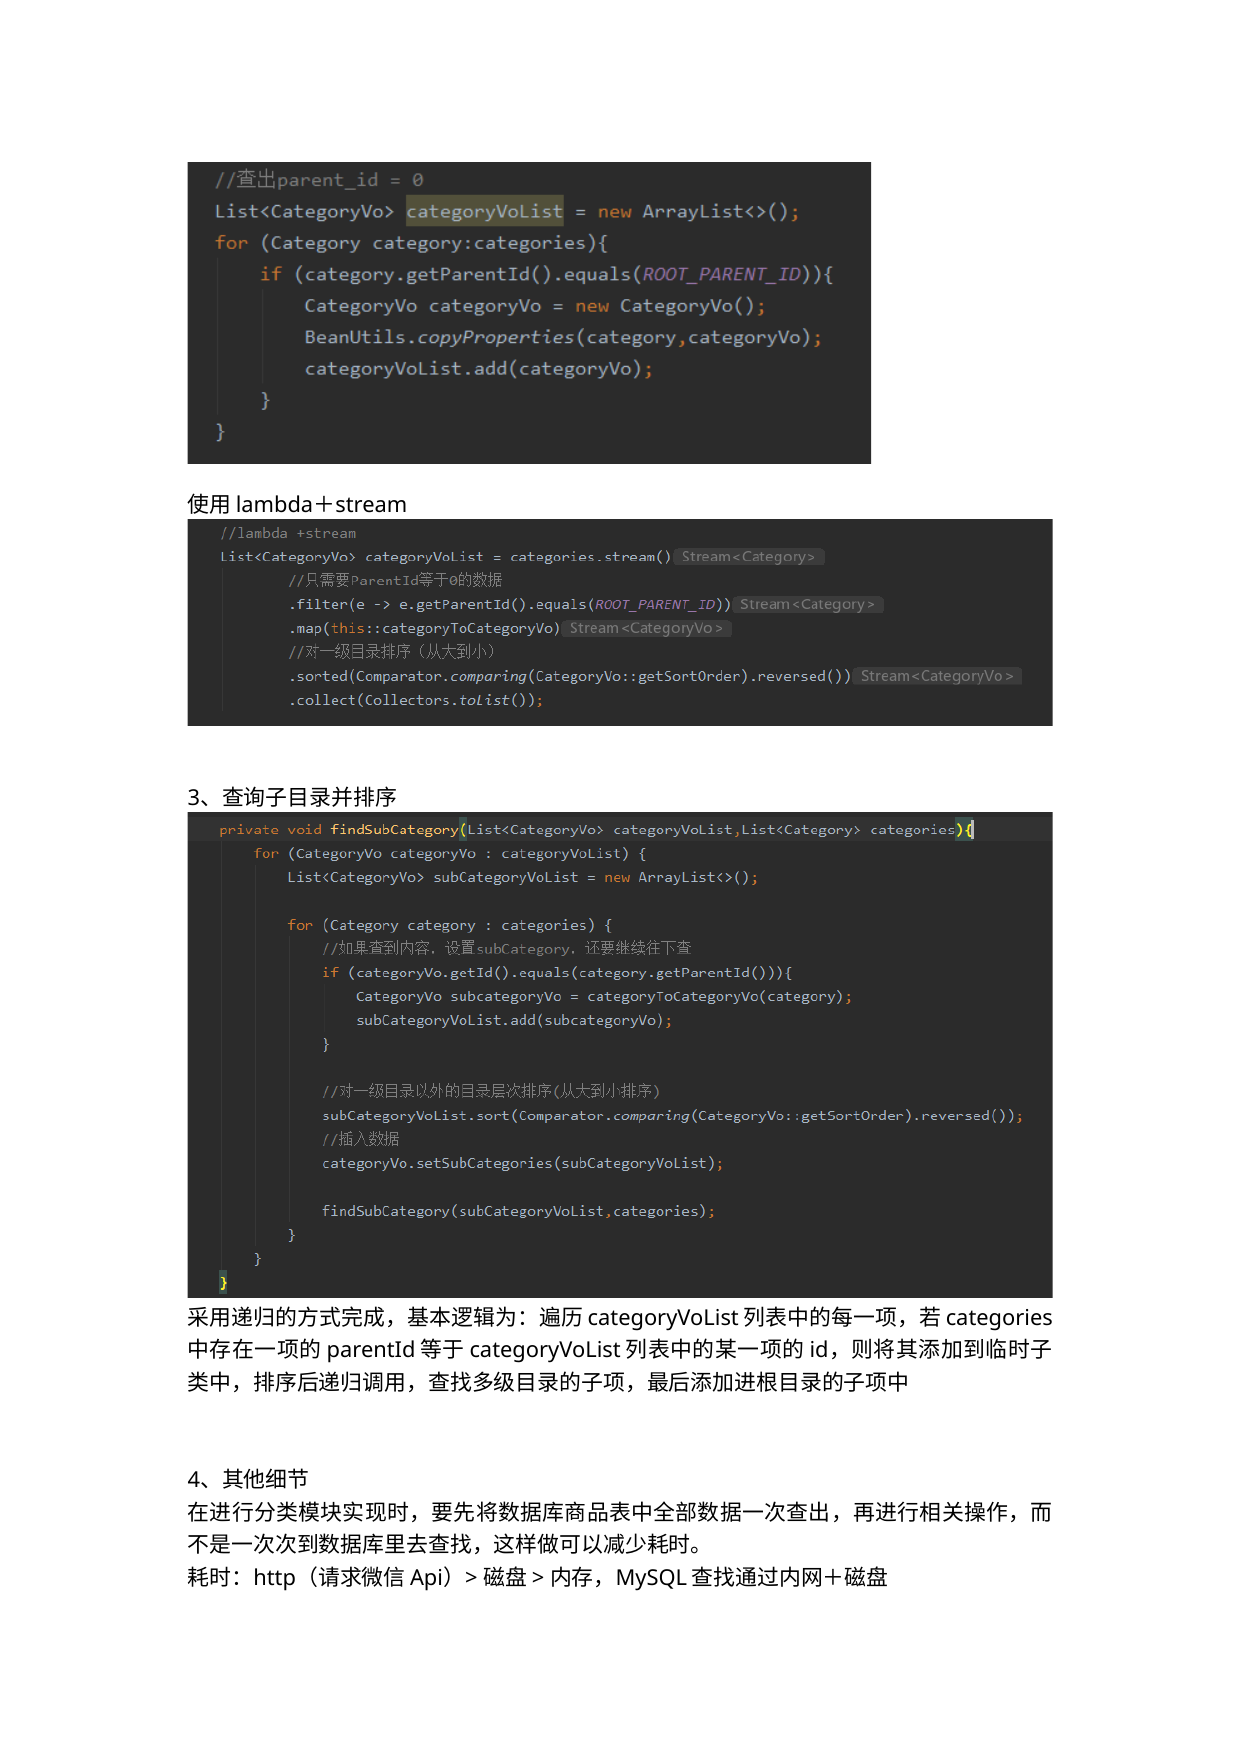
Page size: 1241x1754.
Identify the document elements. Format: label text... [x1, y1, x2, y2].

text 采用递归的方式完成，基本逻辑为：遍历categoryVoList列表中的每一项，若categories中存在一项的parentId等于categoryVoList列表中的某一项的id，则将其添加到临时子类中，排序后递归调用，查找多级目录的子项，最后添加进根目录的子项中 [187, 1299, 1053, 1397]
picture [187, 519, 1053, 726]
picture [187, 812, 1053, 1298]
text 在进行分类模块实现时，要先将数据库商品表中全部数据一次查出，再进行相关操作，而不是一次次到数据库里去查找，这样做可以减少耗时。 [187, 1494, 1053, 1559]
text 耗时：http（请求微信Api）> 磁盘 > 内存，MySQL查找通过内网＋磁盘 [187, 1559, 1053, 1592]
text 3、查询子目录并排序 [187, 779, 1053, 812]
text 使用lambda＋stream [187, 487, 1053, 519]
text 4、其他细节 [187, 1462, 1053, 1494]
picture [187, 162, 872, 464]
